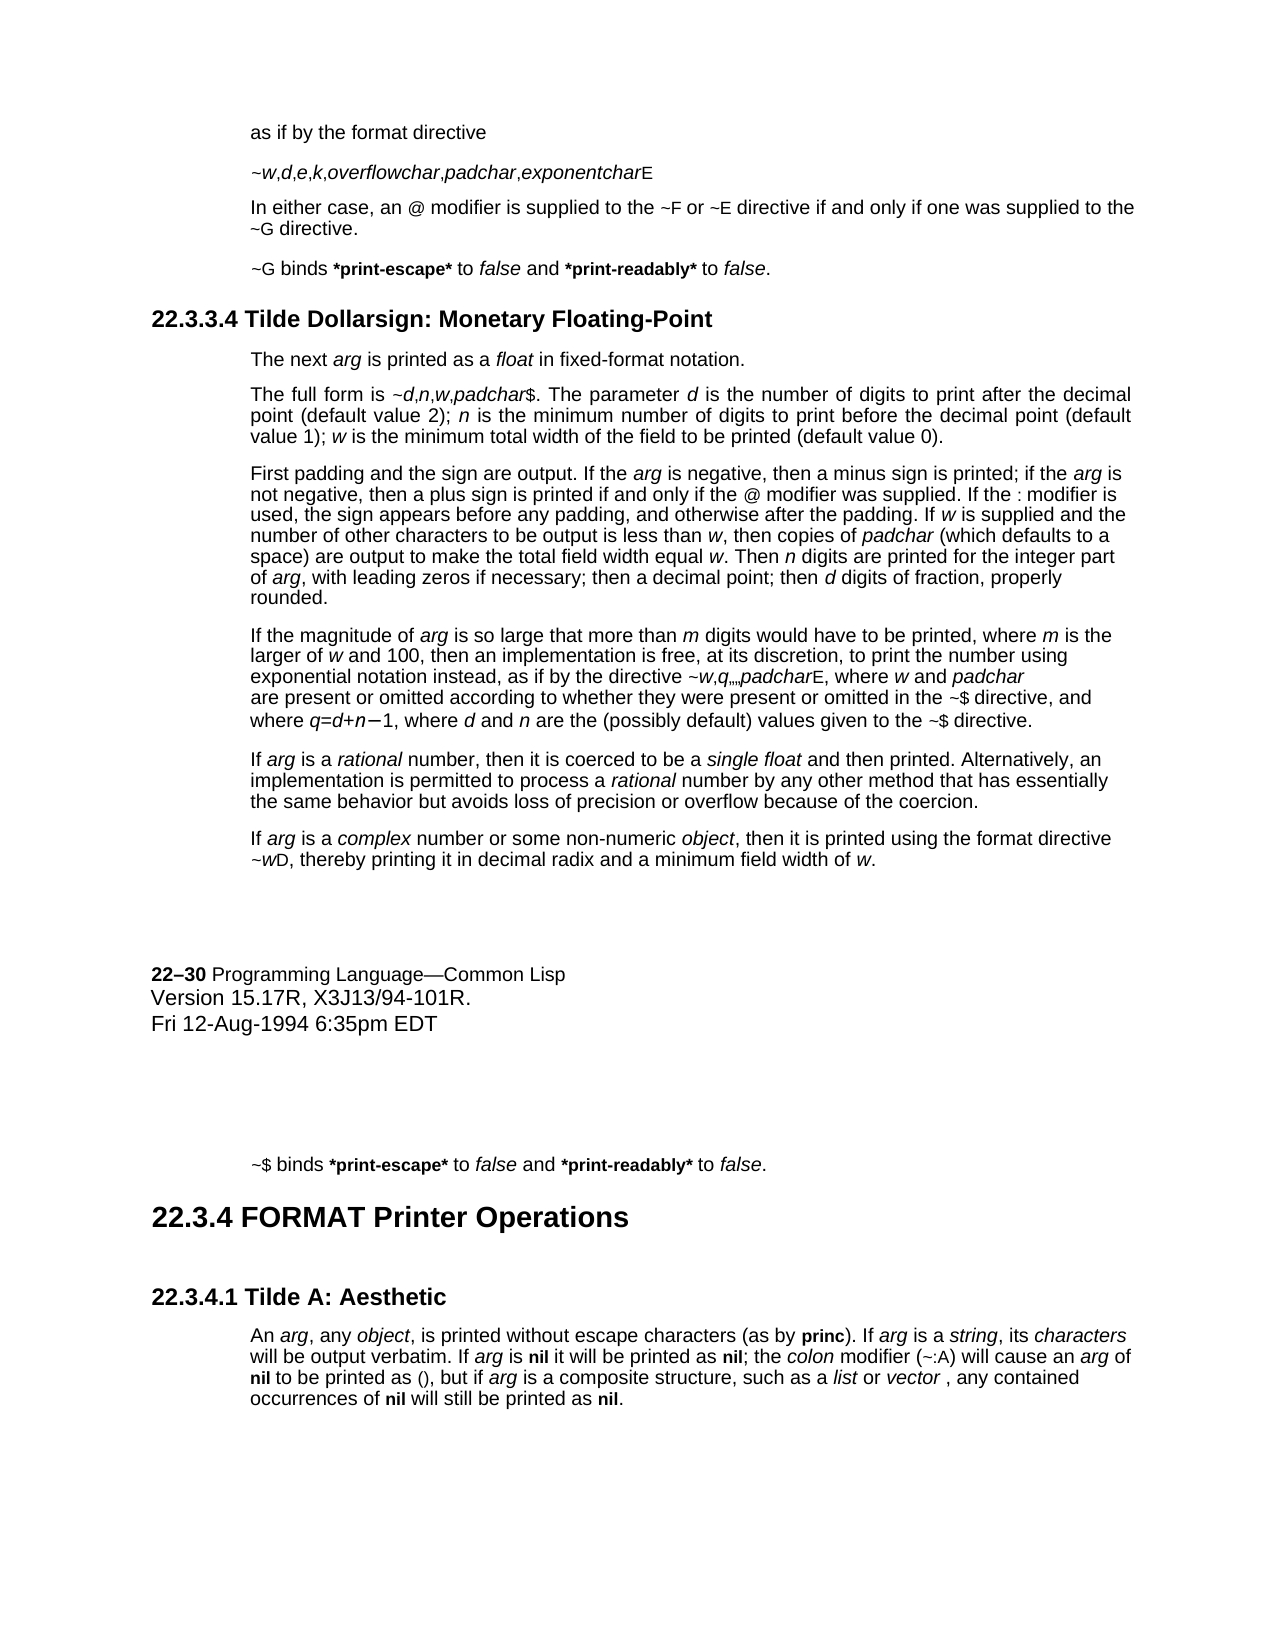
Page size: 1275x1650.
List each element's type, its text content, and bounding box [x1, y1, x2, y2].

text First padding and the sign are output. If the arg is negative, then a minus sign is printed; if the arg is not negative, then a plus sign is printed if and only if the @ modifier was supplied. If the : modifier is used, the sign appears before any padding, and otherwise after the padding. If w is supplied and the number of other characters to be output is less than w, then copies of padchar (which defaults to a space) are output to make the total field width equal w. Then n digits are printed for the integer part of arg, with leading zeros if necessary; then a decimal point; then d digits of fraction, properly rounded. [250, 464, 1136, 609]
text In either case, an @ modifier is supplied to the ~F or ~E directive if and only if one was supplied to the ~G directive. [250, 198, 1143, 239]
text ~w,d,e,k,overflowchar,padchar,exponentcharE [251, 161, 1148, 183]
text The full form is ~d,n,w,padchar$. The parameter d is the number of digits to print after the decimal point (default value 2); n is the minimum number of digits to print before the decimal point (default value 1); w is the minimum total width of the field to be printed (default value 0). [250, 385, 1132, 447]
text If arg is a complex number or some non-numeric object, then it is printed using the format directive ~wD, thereby printing it in decimal radix and a minimum field width of w. [250, 829, 1146, 870]
text 22.3.3.4 Tilde Dollarsign: Monetary Floating-Point [151, 305, 1148, 333]
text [250, 123, 1126, 144]
text If arg is a rational number, then it is coerced to be a single float and then printed. Alternatively, an implementation is permitted to process a rational number by any other method that has essentially the same behavior but avoids loss of precision or overflow because of the coercion. [250, 750, 1141, 812]
text 22.3.4 FORMAT Printer Operations [152, 1200, 1148, 1233]
text 22.3.4.1 Tilde A: Aesthetic [151, 1283, 1148, 1311]
text ~$ binds *print-escape* to false and *print-readably* to false. [251, 1152, 1148, 1175]
text The next arg is printed as a float in fixed-format notation. [250, 347, 1148, 370]
text An arg, any object, is printed without escape characters (as by princ). If arg is a string, its characters will be output verbatim. If arg is nil it will be printed as nil; the colon modifier (~:A) will cause an arg of nil to be printed as (), but if arg is a composite structure, such as a list or vector , any contained occurrences of nil will still be printed as nil. [250, 1326, 1139, 1409]
text If the magnitude of arg is so large that more than m digits would have to be printed, where m is the larger of w and 100, then an implementation is free, at its discretion, to print the number using exponential notation instead, as if by the directive ~w,q„„padcharE, where w and padchar [250, 626, 1134, 688]
text Version 15.17R, X3J13/94-101R. [150, 985, 1148, 1010]
text 22–30 Programming Language—Common Lisp [151, 962, 1148, 985]
text are present or omitted according to whether they were present or omitted in the ~$ directive, and where q=d+n−1, where d and n are the (possibly default) values given to the ~$ directive. [250, 688, 1141, 733]
text Fri 12-Aug-1994 6:35pm EDT [151, 1010, 1148, 1036]
text ~G binds *print-escape* to false and *print-readably* to false. [251, 256, 1148, 279]
